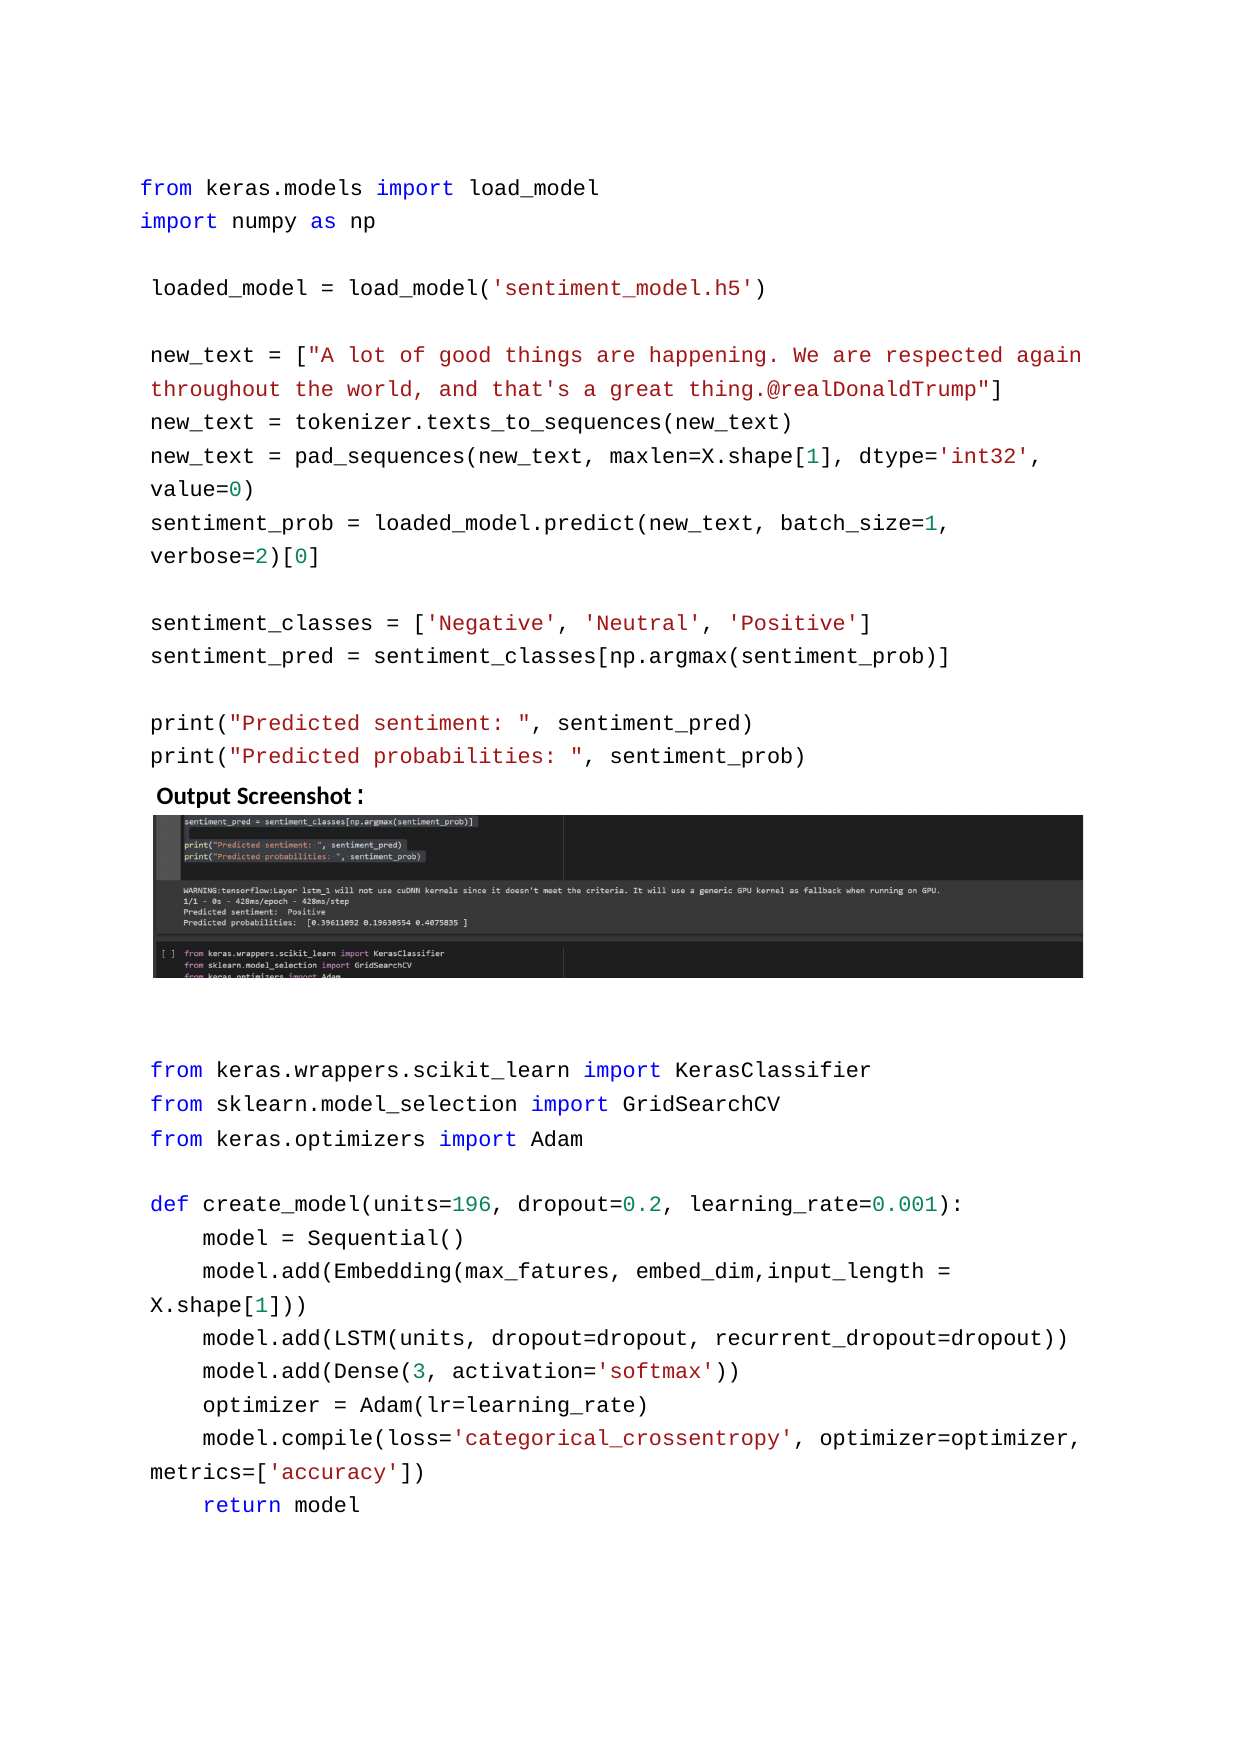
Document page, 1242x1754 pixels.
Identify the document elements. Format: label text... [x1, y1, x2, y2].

text new_text = ["A lot of good things are happening. We are respected again throughout the world, and that's a great thing.@realDonaldTrump"] new_text = tokenizer.texts_to_sequences(new_text) [150, 345, 1084, 436]
text def create_model(units=196, dropout=0.2, learning_rate=0.001): model = Sequential() [150, 1193, 966, 1252]
text sentiment_classes = ['Negative', 'Neutral', 'Positive'] sentiment_pred = sentiment_classes[np.argmax(sentiment_prob)] [150, 612, 953, 670]
picture [153, 815, 1084, 978]
text model.add(LSTM(units, dropout=dropout, recurrent_dropout=dropout)) model.add(Dense(3, activation='softmax')) [202, 1327, 1071, 1385]
text metrics=['accuracy']) return model [150, 1461, 428, 1519]
text optimizer = Adam(lr=learning_rate) model.compile(loss='categorical_crossentropy', optimizer=optimizer, [202, 1394, 1084, 1452]
text loaded_model = load_model('sentiment_model.h5') [150, 277, 1104, 302]
text new_text = pad_sequences(new_text, maxlen=X.shape[1], dtype='int32', value=0) [150, 445, 1045, 503]
text model.add(Embedding(max_fatures, embed_dim,input_length = X.shape[1])) [150, 1260, 953, 1318]
text from keras.optimizers import Adam [150, 1126, 1104, 1151]
text from keras.models import load_model import numpy as np [139, 177, 612, 235]
text sentiment_prob = loaded_model.predict(new_text, batch_size=1, verbose=2)[0] [150, 512, 953, 570]
text print("Predicted sentiment: ", sentiment_pred) print("Predicted probabilities: ", sentiment_prob) [150, 712, 808, 771]
text from keras.wrappers.scikit_learn import KerasClassifier from sklearn.model_selection import GridSearchCV [150, 1059, 874, 1118]
text Output Screenshot: [139, 780, 1104, 812]
